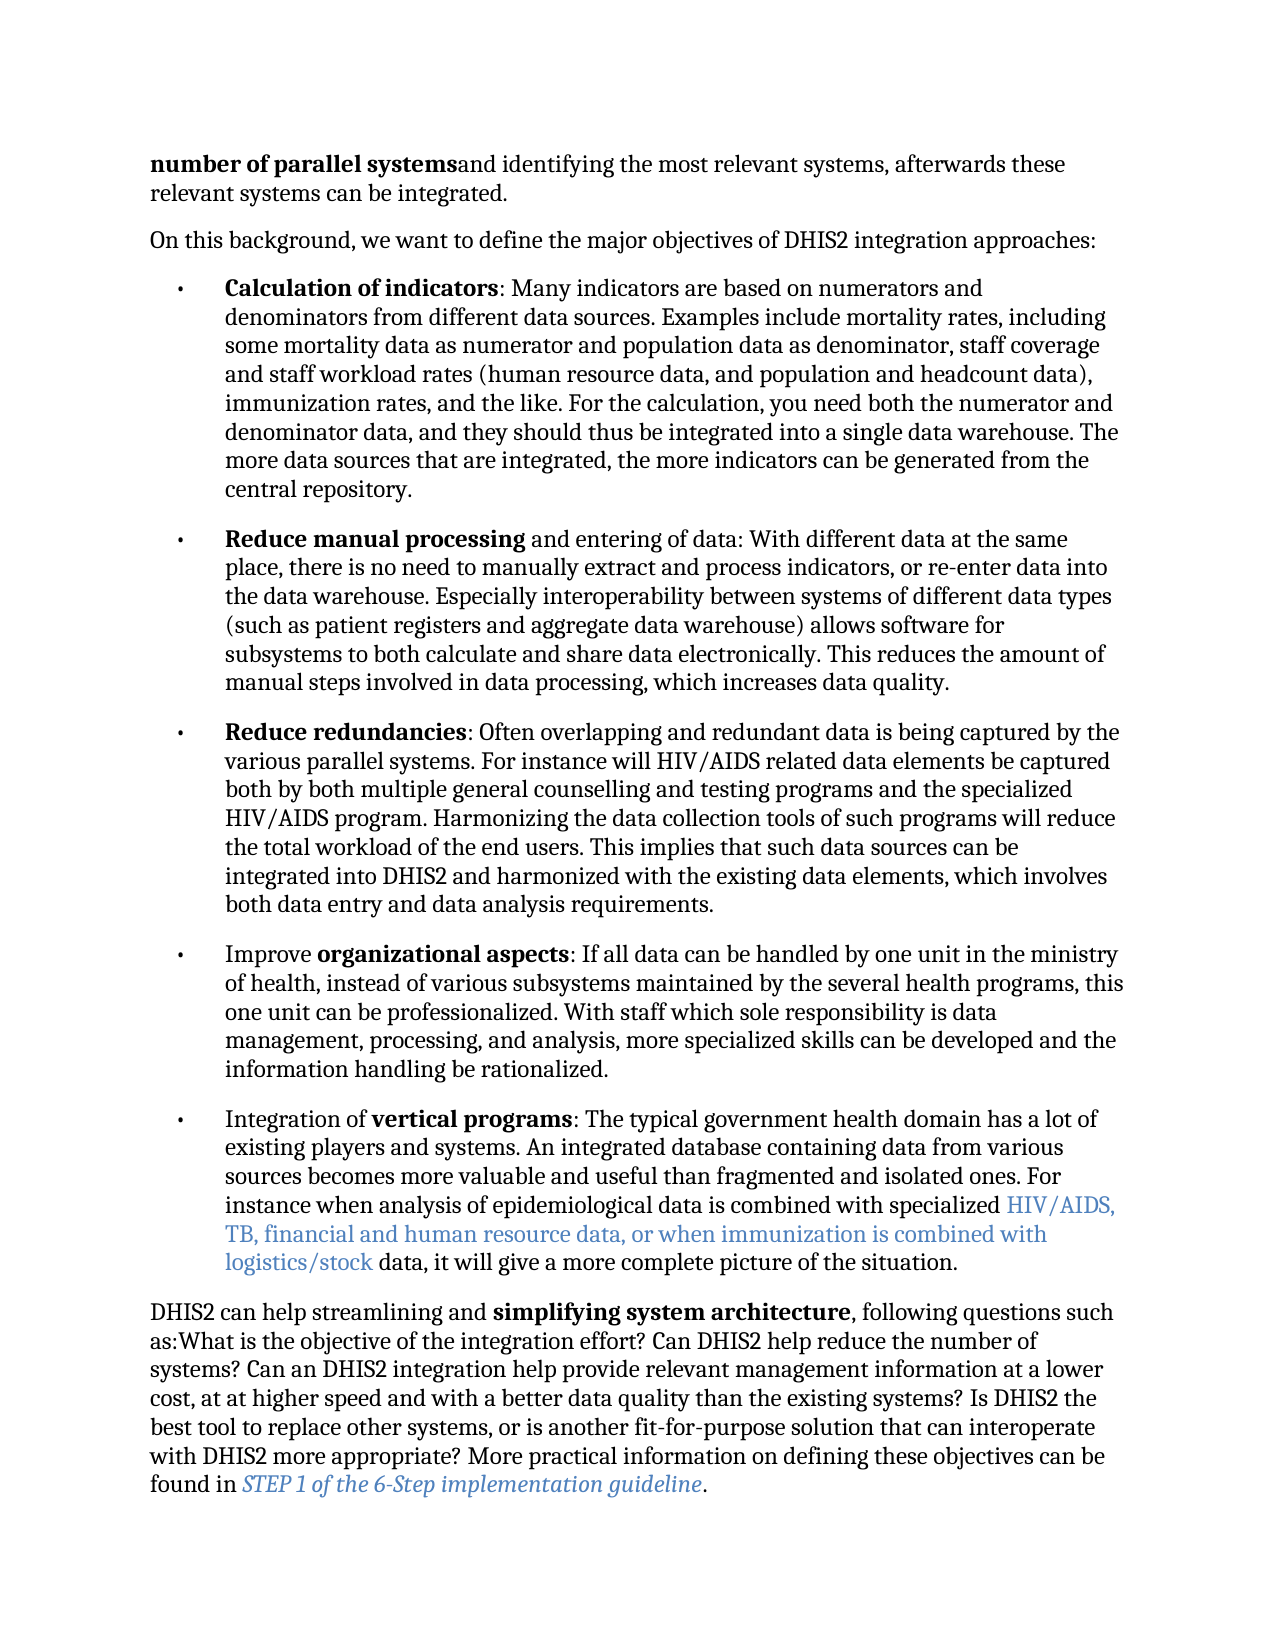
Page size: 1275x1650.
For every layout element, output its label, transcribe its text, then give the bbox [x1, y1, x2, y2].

list Integration of vertical programs: The typical government health domain has a lot of existing players and systems. An integrated database containing data from various sources becomes more valuable and useful than fragmented and isolated ones. For instance when analysis of epidemiological data is combined with specialized HIV/AIDS, TB, financial and human resource data, or when immunization is combined with logistics/stock data, it will give a more complete picture of the situation. [175, 1104, 1125, 1277]
list Reduce manual processing and entering of data: With different data at the same place, there is no need to manually extract and process indicators, or re-enter data into the data warehouse. Especially interoperability between systems of different data types (such as patient registers and aggregate data warehouse) allows software for subsystems to both calculate and share data electronically. This reduces the amount of manual steps involved in data processing, which increases data quality. [175, 524, 1125, 697]
list Reduce redundancies: Often overlapping and redundant data is being captured by the various parallel systems. For instance will HIV/AIDS related data elements be captured both by both multiple general counselling and testing programs and the specialized HIV/AIDS program. Harmonizing the data collection tools of such programs will reduce the total workload of the end users. This implies that such data sources can be integrated into DHIS2 and harmonized with the existing data elements, which involves both data entry and data analysis requirements. [175, 718, 1125, 919]
text DHIS2 can help streamlining and simplifying system architecture, following questions such as:What is the objective of the integration effort? Can DHIS2 help reduce the number of systems? Can an DHIS2 integration help provide relevant management information at a lower cost, at at higher speed and with a better data quality than the existing systems? Is DHIS2 the best tool to replace other systems, or is another fit-for-purpose solution that can interoperate with DHIS2 more appropriate? More practical information on defining these objectives can be found in STEP 1 of the 6-Step implementation guideline. [150, 1298, 1125, 1499]
text On this background, we want to define the major objectives of DHIS2 integration approaches: [150, 226, 1125, 255]
list Calculation of indicators: Many indicators are based on numerators and denominators from different data sources. Examples include mortality rates, including some mortality data as numerator and population data as denominator, staff coverage and staff workload rates (human resource data, and population and headcount data), immunization rates, and the like. For the calculation, you need both the numerator and denominator data, and they should thus be integrated into a single data warehouse. The more data sources that are integrated, the more indicators can be generated from the central repository. [175, 274, 1125, 504]
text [150, 150, 1125, 207]
list Improve organizational aspects: If all data can be handled by one unit in the ministry of health, instead of various subsystems maintained by the several health programs, this one unit can be professionalized. With staff which sole responsibility is data management, processing, and analysis, more specialized skills can be developed and the information handling be rationalized. [175, 940, 1125, 1084]
